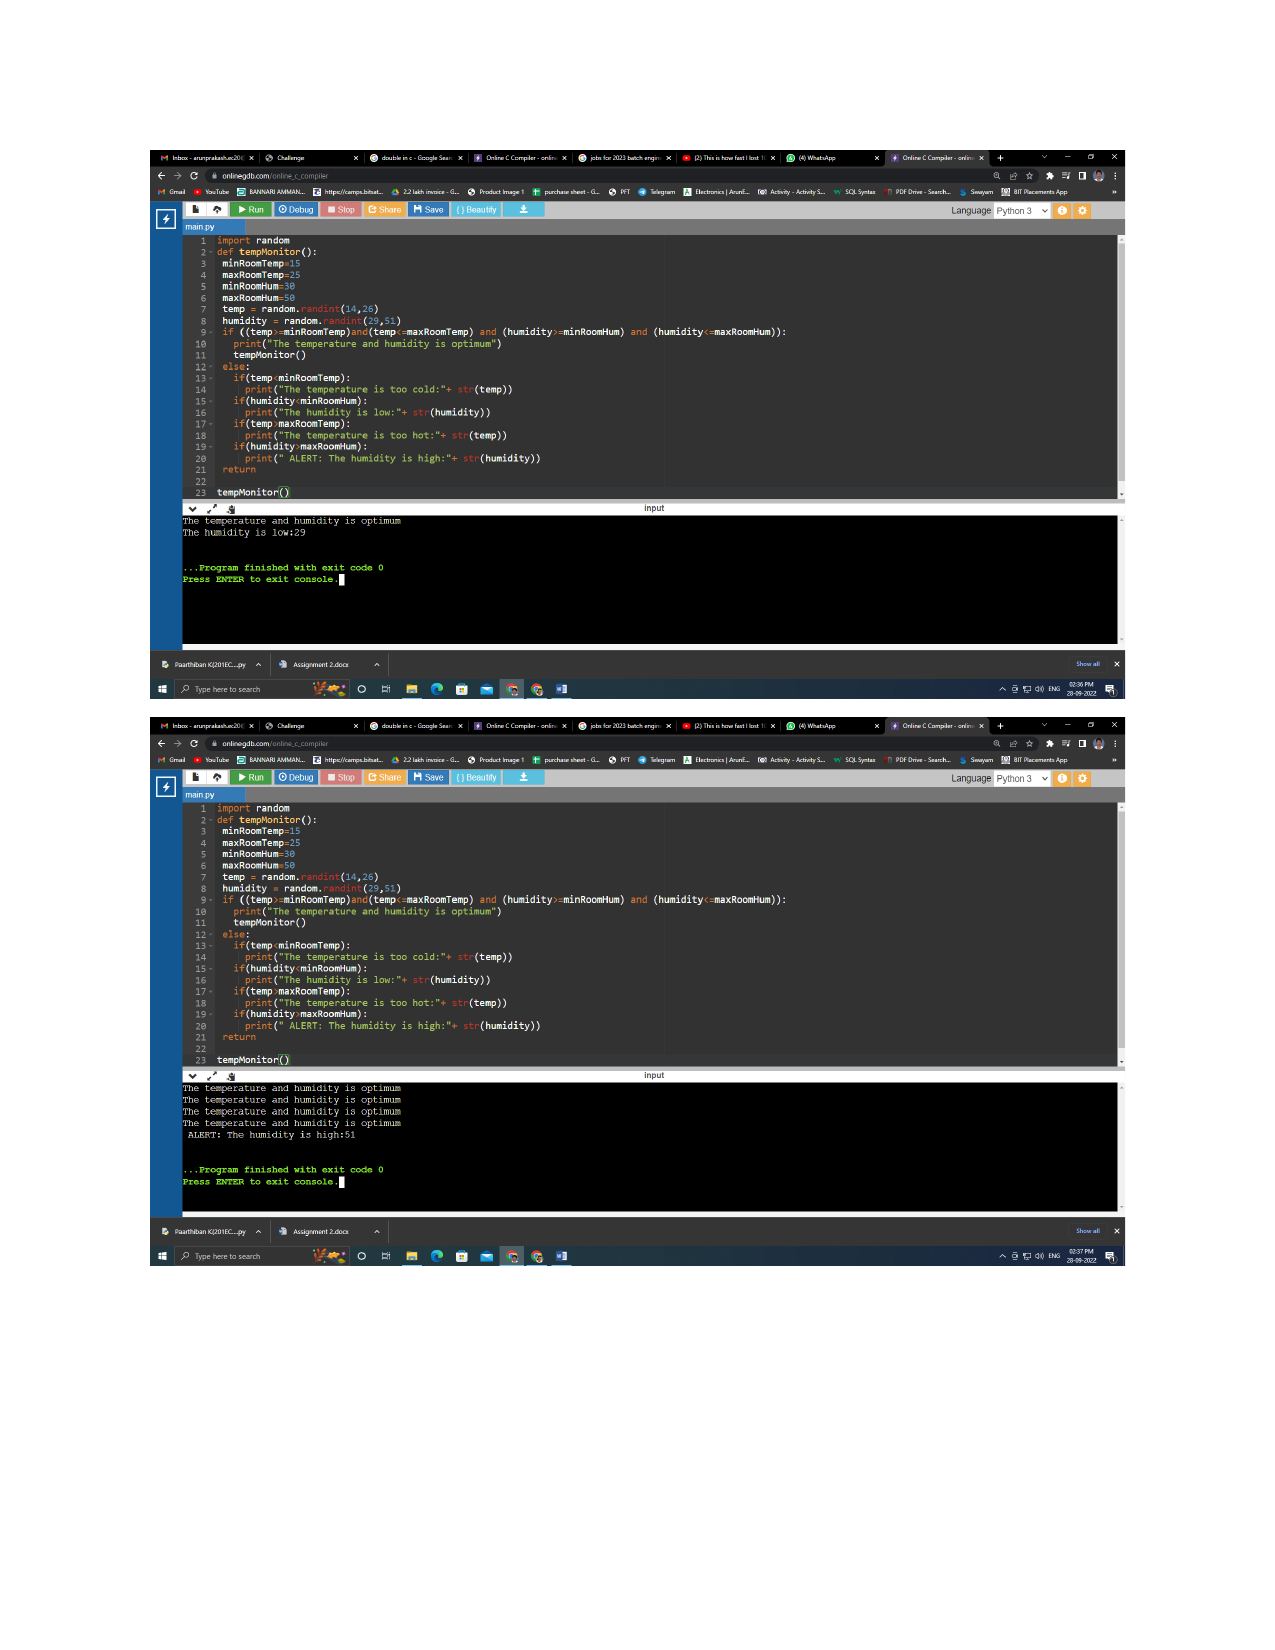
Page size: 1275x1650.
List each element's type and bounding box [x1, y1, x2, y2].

picture [150, 717, 1125, 1266]
picture [150, 150, 1125, 699]
